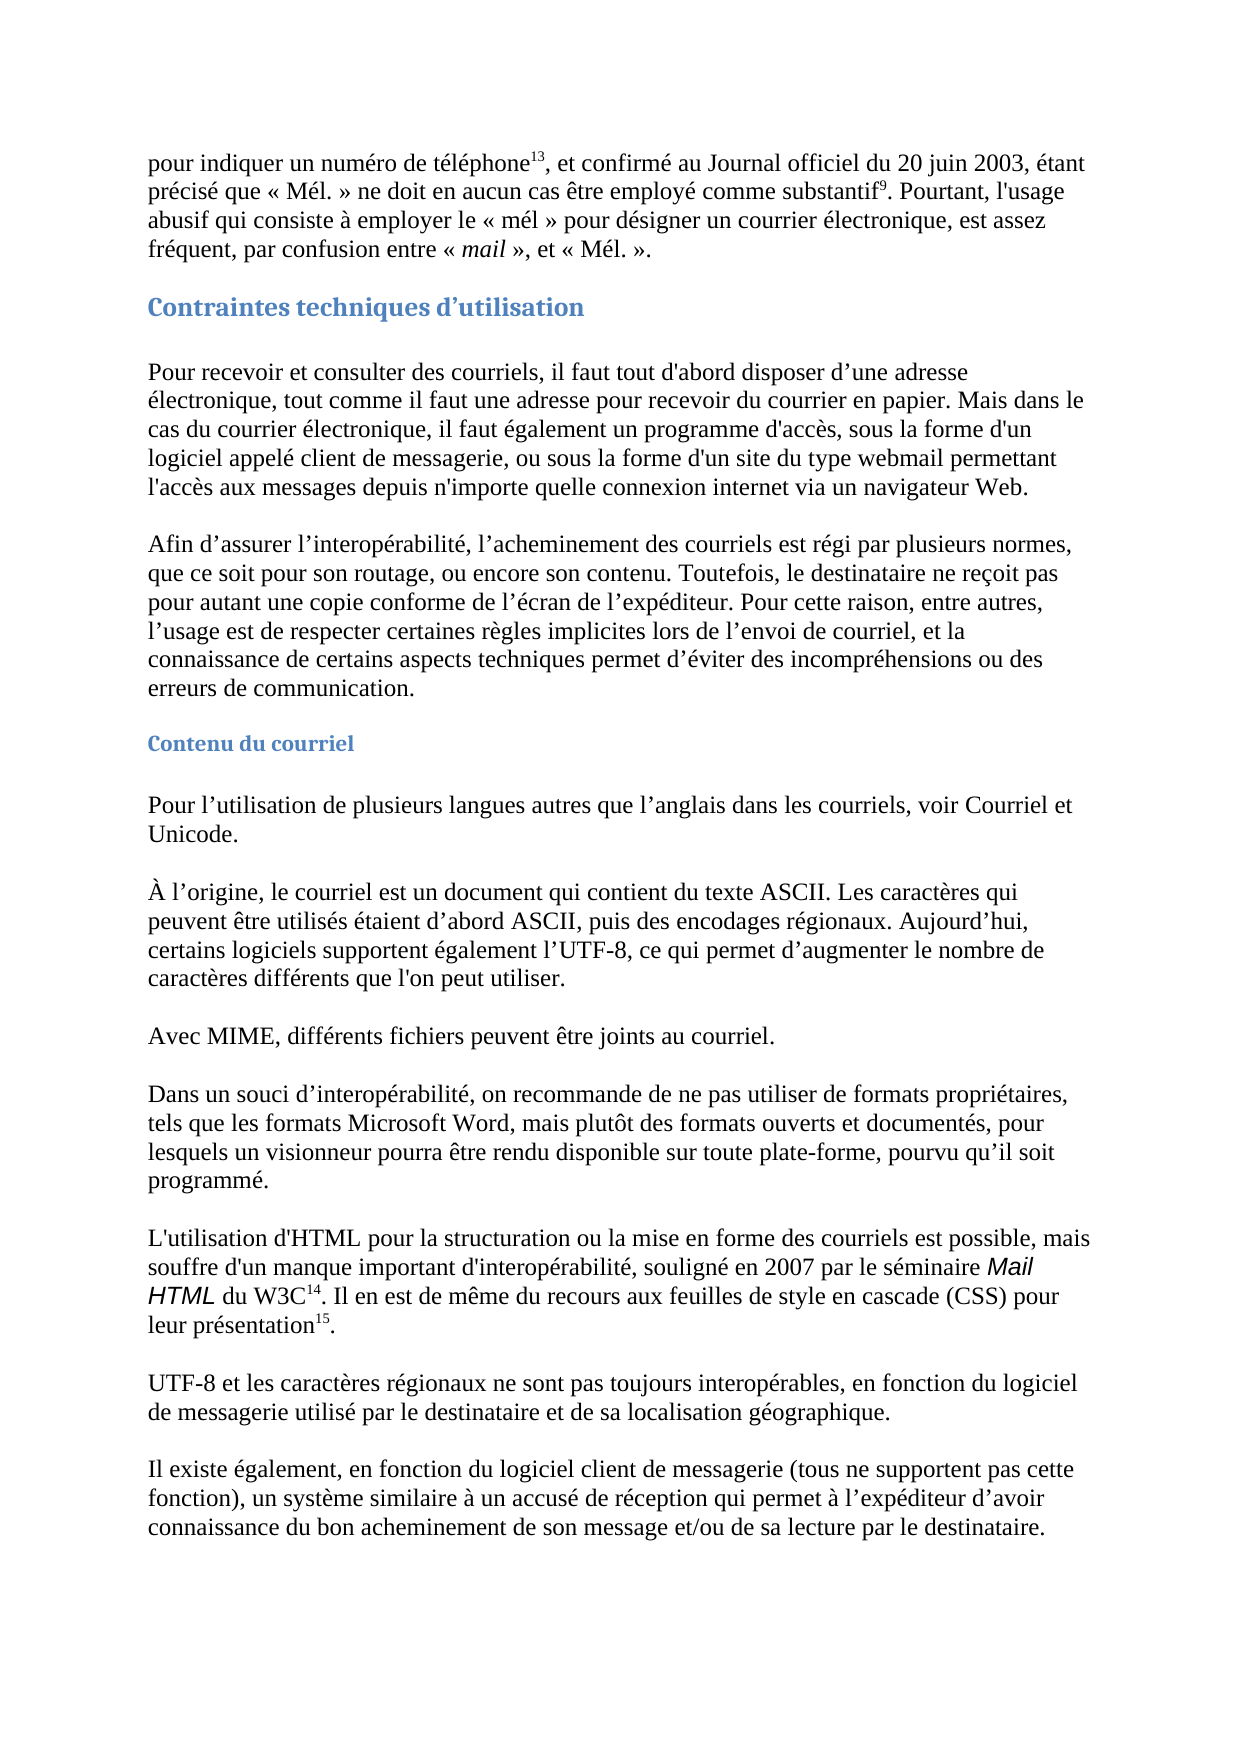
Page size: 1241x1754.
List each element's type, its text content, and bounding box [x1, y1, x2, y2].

text Afin d’assurer l’interopérabilité, l’acheminement des courriels est régi par plusieurs normes, que ce soit pour son routage, ou encore son contenu. Toutefois, le destinataire ne reçoit pas pour autant une copie conforme de l’écran de l’expéditeur. Pour cette raison, entre autres, l’usage est de respecter certaines règles implicites lors de l’envoi de courriel, et la connaissance de certains aspects techniques permet d’éviter des incompréhensions ou des erreurs de communication. [148, 529, 1093, 702]
text Il existe également, en fonction du logiciel client de messagerie (tous ne supportent pas cette fonction), un système similaire à un accusé de réception qui permet à l’expéditeur d’avoir connaissance du bon acheminement de son message et/ou de sa lecture par le destinataire. [148, 1454, 1093, 1541]
text Avec MIME, différents fichiers peuvent être joints au courriel. [148, 1021, 1093, 1050]
text Dans un souci d’interopérabilité, on recommande de ne pas utiliser de formats propriétaires, tels que les formats Microsoft Word, mais plutôt des formats ouverts et documentés, pour lesquels un visionneur pourra être rendu disponible sur toute plate-forme, pourvu qu’il soit programmé. [148, 1079, 1093, 1194]
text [148, 148, 1093, 263]
subtitle Contenu du courriel [148, 731, 1093, 758]
text À l’origine, le courriel est un document qui contient du texte ASCII. Les caractères qui peuvent être utilisés étaient d’abord ASCII, puis des encodages régionaux. Aujourd’hui, certains logiciels supportent également l’UTF-8, ce qui permet d’augmenter le nombre de caractères différents que l'on peut utiliser. [148, 877, 1093, 992]
text UTF-8 et les caractères régionaux ne sont pas toujours interopérables, en fonction du logiciel de messagerie utilisé par le destinataire et de sa localisation géographique. [148, 1368, 1093, 1425]
text L'utilisation d'HTML pour la structuration ou la mise en forme des courriels est possible, mais souffre d'un manque important d'interopérabilité, souligné en 2007 par le séminaire Mail HTML du W3C14. Il en est de même du recours aux feuilles de style en cascade (CSS) pour leur présentation15. [148, 1223, 1093, 1339]
subtitle Contraintes techniques d’utilisation [148, 292, 1093, 323]
text Pour l’utilisation de plusieurs langues autres que l’anglais dans les courriels, voir Courriel et Unicode. [148, 791, 1093, 848]
text Pour recevoir et consulter des courriels, il faut tout d'abord disposer d’une adresse électronique, tout comme il faut une adresse pour recevoir du courrier en papier. Mais dans le cas du courrier électronique, il faut également un programme d'accès, sous la forme d'un logiciel appelé client de messagerie, ou sous la forme d'un site du type webmail permettant l'accès aux messages depuis n'importe quelle connexion internet via un navigateur Web. [148, 357, 1093, 500]
